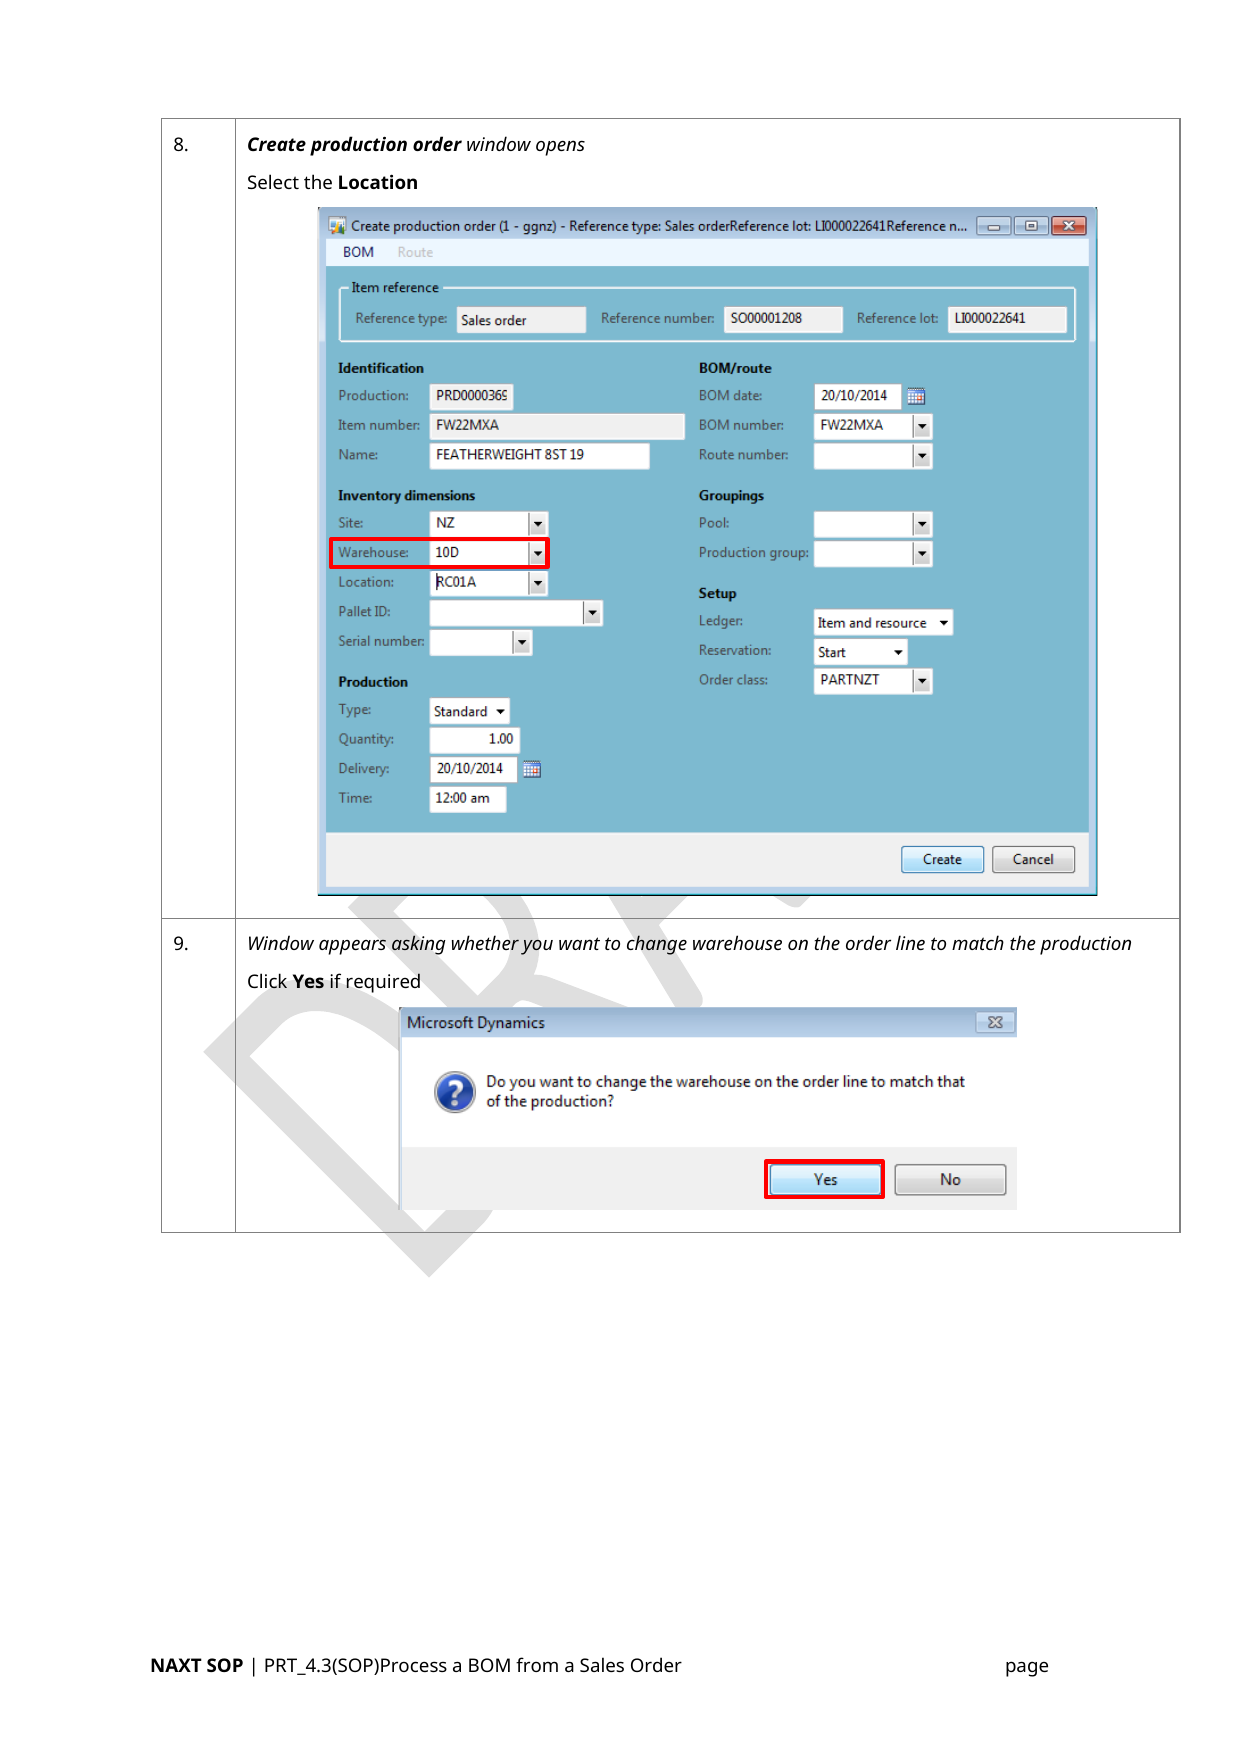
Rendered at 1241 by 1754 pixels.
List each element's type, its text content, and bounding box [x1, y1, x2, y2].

table_header [162, 119, 235, 918]
picture [398, 1007, 1017, 1210]
table_cell Window appears asking whether you want to change warehouse on the order line to match the production Click Yes if required [236, 919, 1179, 1232]
table_header Create production order window opens Select the Location [236, 119, 1179, 918]
picture [317, 207, 1098, 896]
table_cell [162, 919, 235, 1232]
